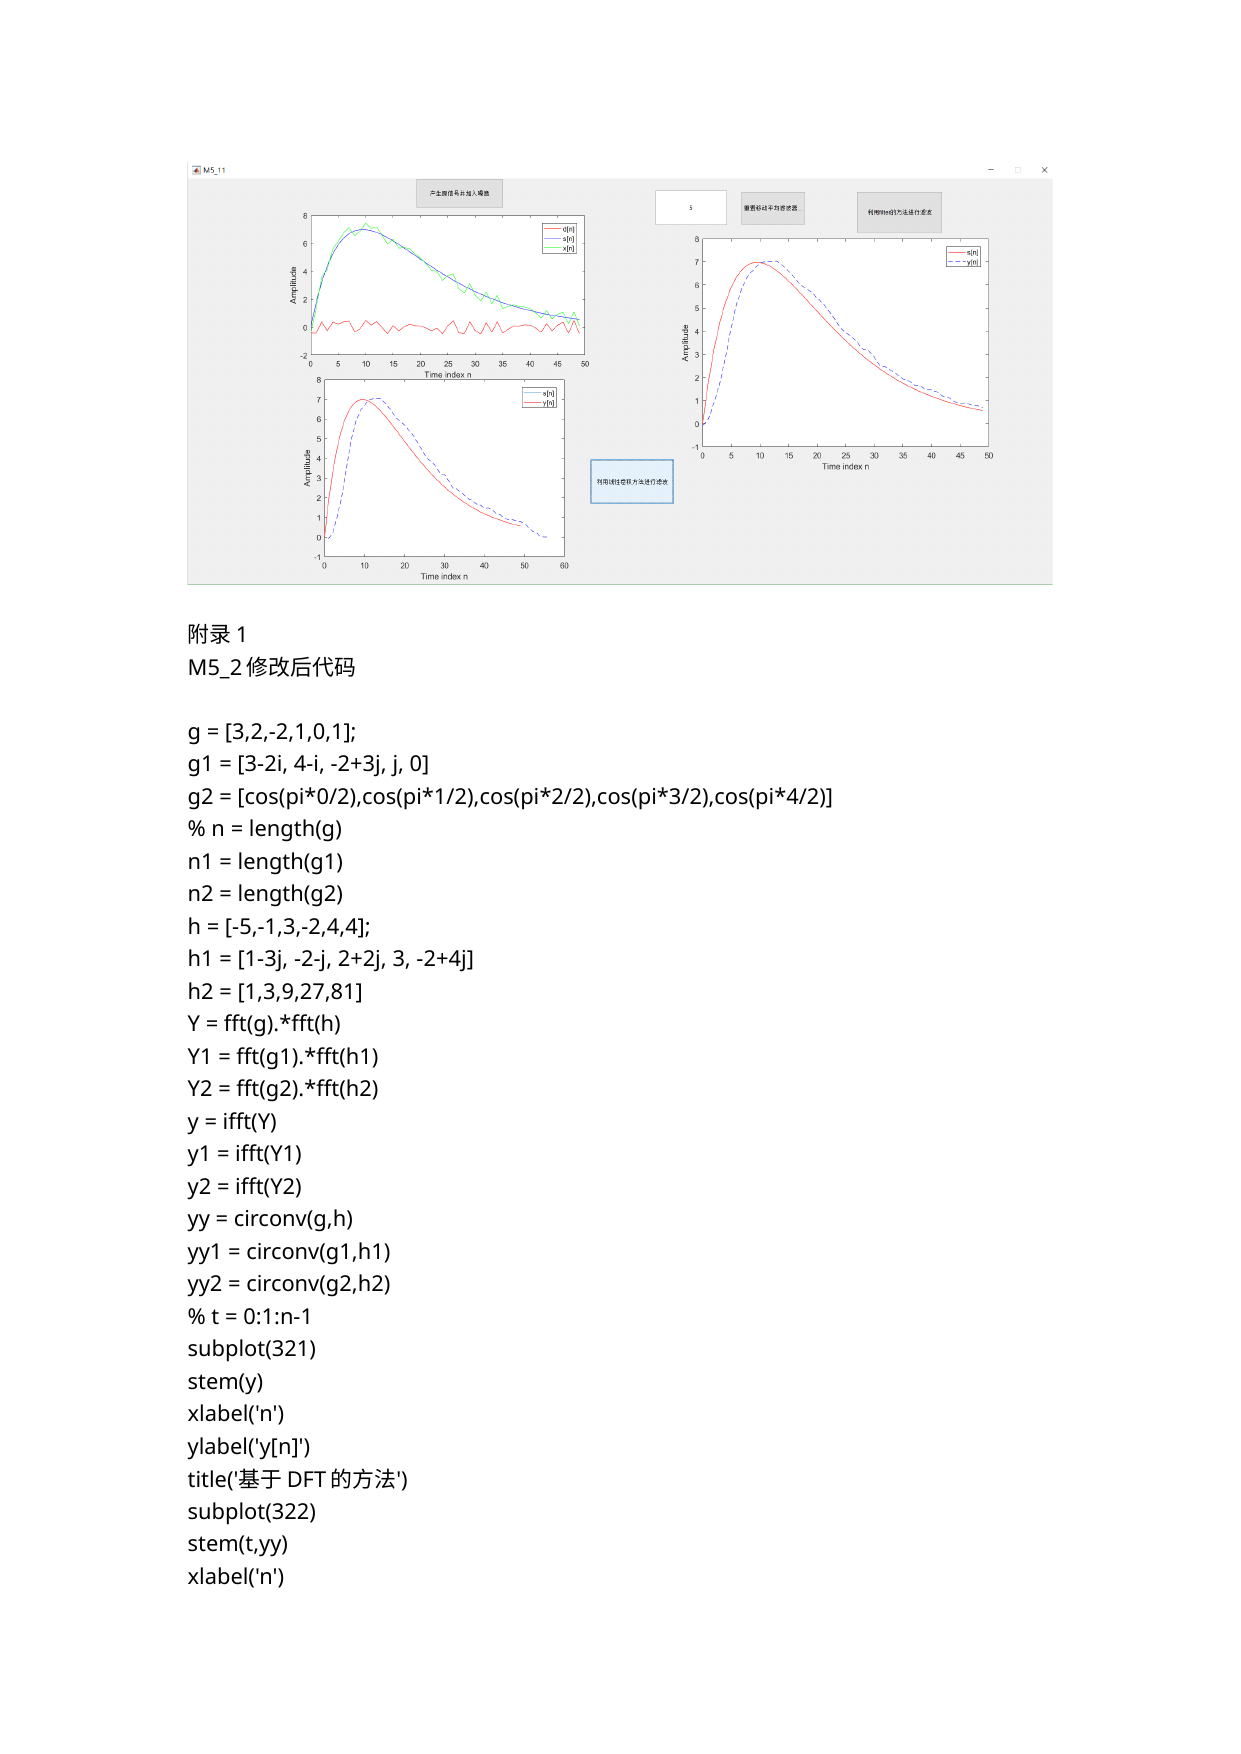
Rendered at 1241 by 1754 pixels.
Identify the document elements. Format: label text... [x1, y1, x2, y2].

text g = [3,2,-2,1,0,1]; [187, 714, 1053, 747]
text subplot(322) [187, 1494, 1053, 1527]
text y2 = ifft(Y2) [187, 1169, 1053, 1202]
text % n = length(g) [187, 812, 1053, 844]
text y1 = ifft(Y1) [187, 1137, 1053, 1169]
text stem(t,yy) [187, 1527, 1053, 1559]
text g2 = [cos(pi*0/2),cos(pi*1/2),cos(pi*2/2),cos(pi*3/2),cos(pi*4/2)] [187, 779, 1053, 812]
text yy = circonv(g,h) [187, 1202, 1053, 1234]
text yy1 = circonv(g1,h1) [187, 1234, 1053, 1267]
text M5_2修改后代码 [187, 649, 1053, 682]
text Y1 = fft(g1).*fft(h1) [187, 1039, 1053, 1072]
text h = [-5,-1,3,-2,4,4]; [187, 909, 1053, 942]
picture [187, 162, 1053, 585]
text n1 = length(g1) [187, 844, 1053, 877]
text xlabel('n') [187, 1397, 1053, 1429]
text % t = 0:1:n-1 [187, 1299, 1053, 1332]
text h1 = [1-3j, -2-j, 2+2j, 3, -2+4j] [187, 942, 1053, 974]
text title('基于DFT的方法') [187, 1462, 1053, 1494]
text stem(y) [187, 1364, 1053, 1397]
text yy2 = circonv(g2,h2) [187, 1267, 1053, 1299]
text g1 = [3-2i, 4-i, -2+3j, j, 0] [187, 747, 1053, 779]
text y = ifft(Y) [187, 1104, 1053, 1137]
text h2 = [1,3,9,27,81] [187, 974, 1053, 1007]
text Y = fft(g).*fft(h) [187, 1007, 1053, 1039]
text Y2 = fft(g2).*fft(h2) [187, 1072, 1053, 1104]
text xlabel('n') [187, 1559, 1053, 1592]
text n2 = length(g2) [187, 877, 1053, 909]
text ylabel('y[n]') [187, 1429, 1053, 1462]
text 附录1 [187, 617, 1053, 649]
text subplot(321) [187, 1332, 1053, 1364]
